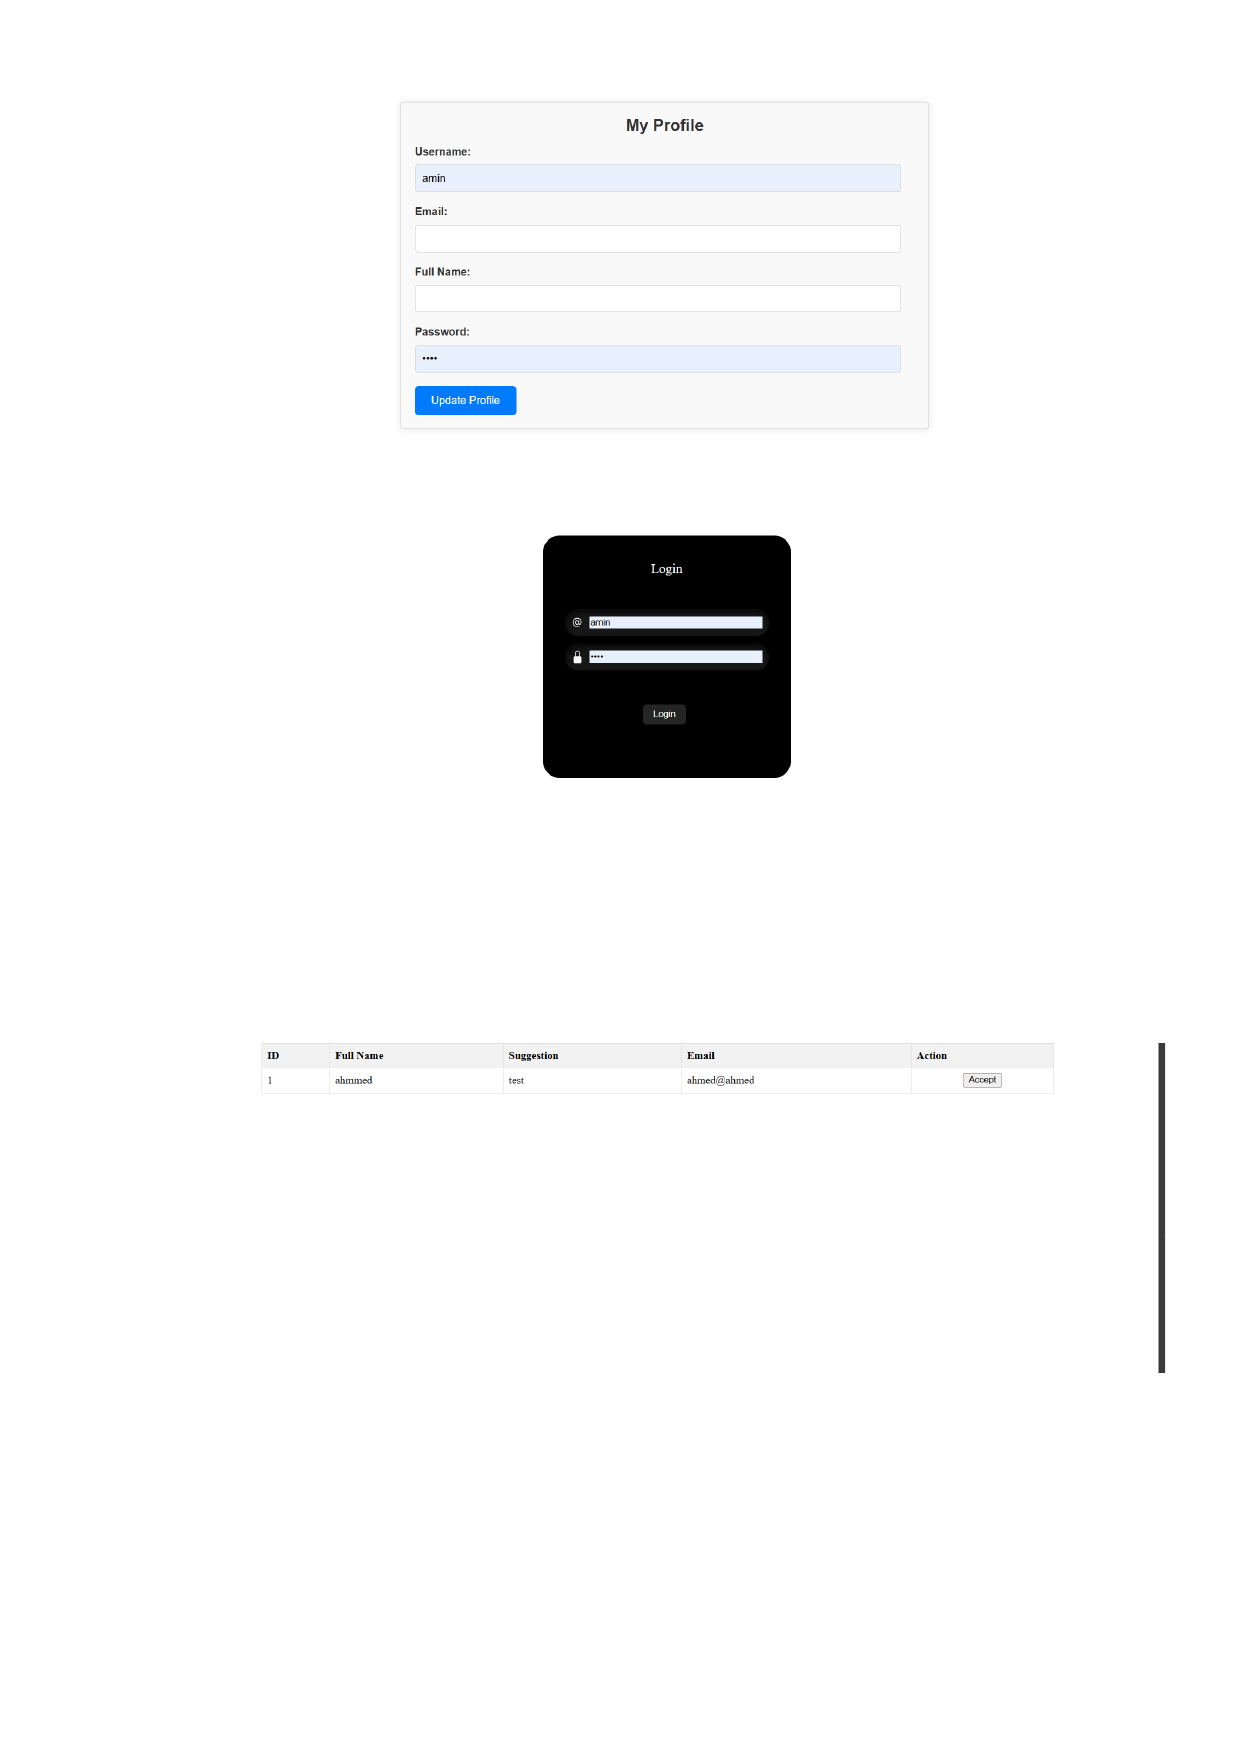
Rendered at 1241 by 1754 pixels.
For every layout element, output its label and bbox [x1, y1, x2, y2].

picture [163, 1043, 1166, 1373]
picture [163, 492, 1166, 978]
picture [163, 75, 1166, 491]
